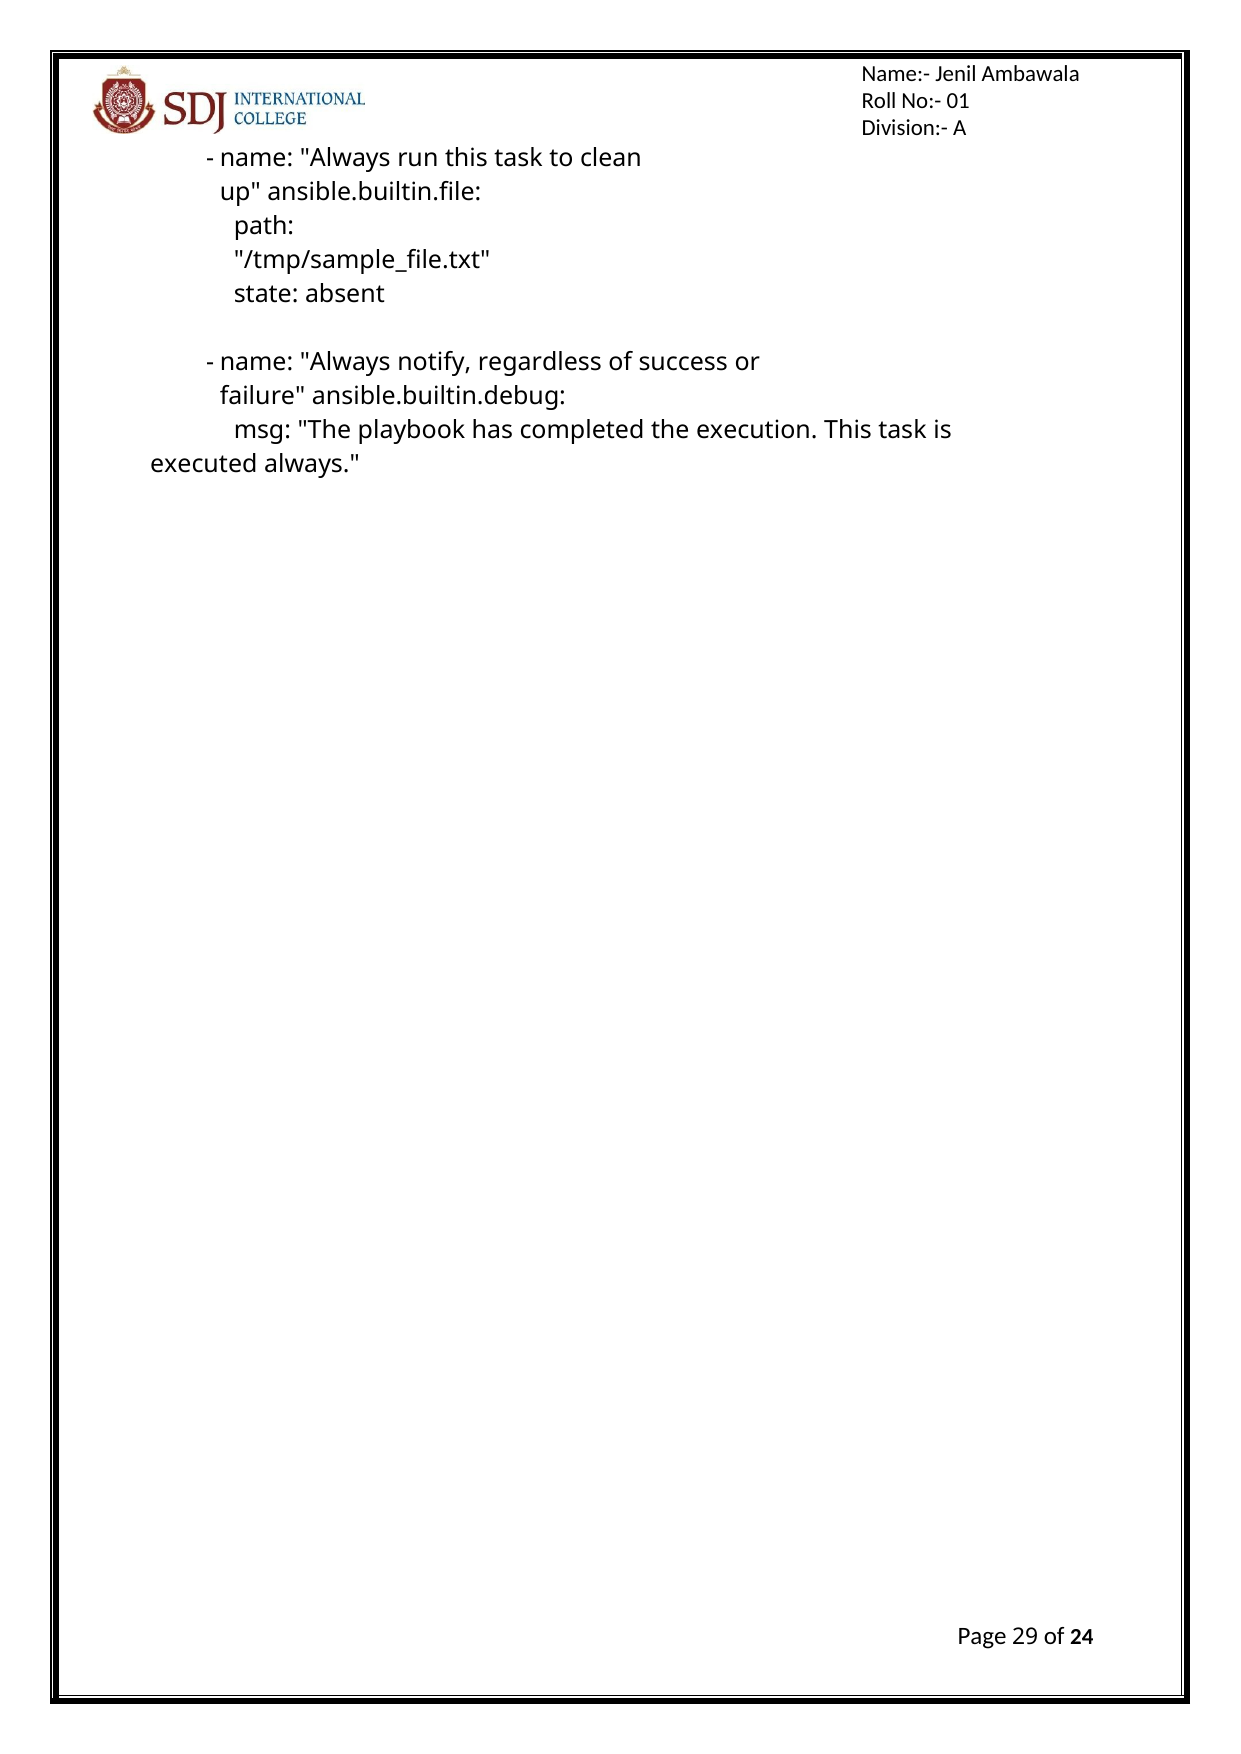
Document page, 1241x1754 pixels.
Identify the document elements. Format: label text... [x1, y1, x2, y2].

picture [92, 65, 365, 134]
list name: "Always run this task to clean up" ansible.builtin.file: [206, 139, 665, 208]
text path: "/tmp/sample_file.txt" state: absent [233, 208, 531, 310]
list name: "Always notify, regardless of success or failure" ansible.builtin.debug: [206, 344, 821, 412]
text msg: "The playbook has completed the execution. This task is executed always." [150, 412, 1060, 480]
